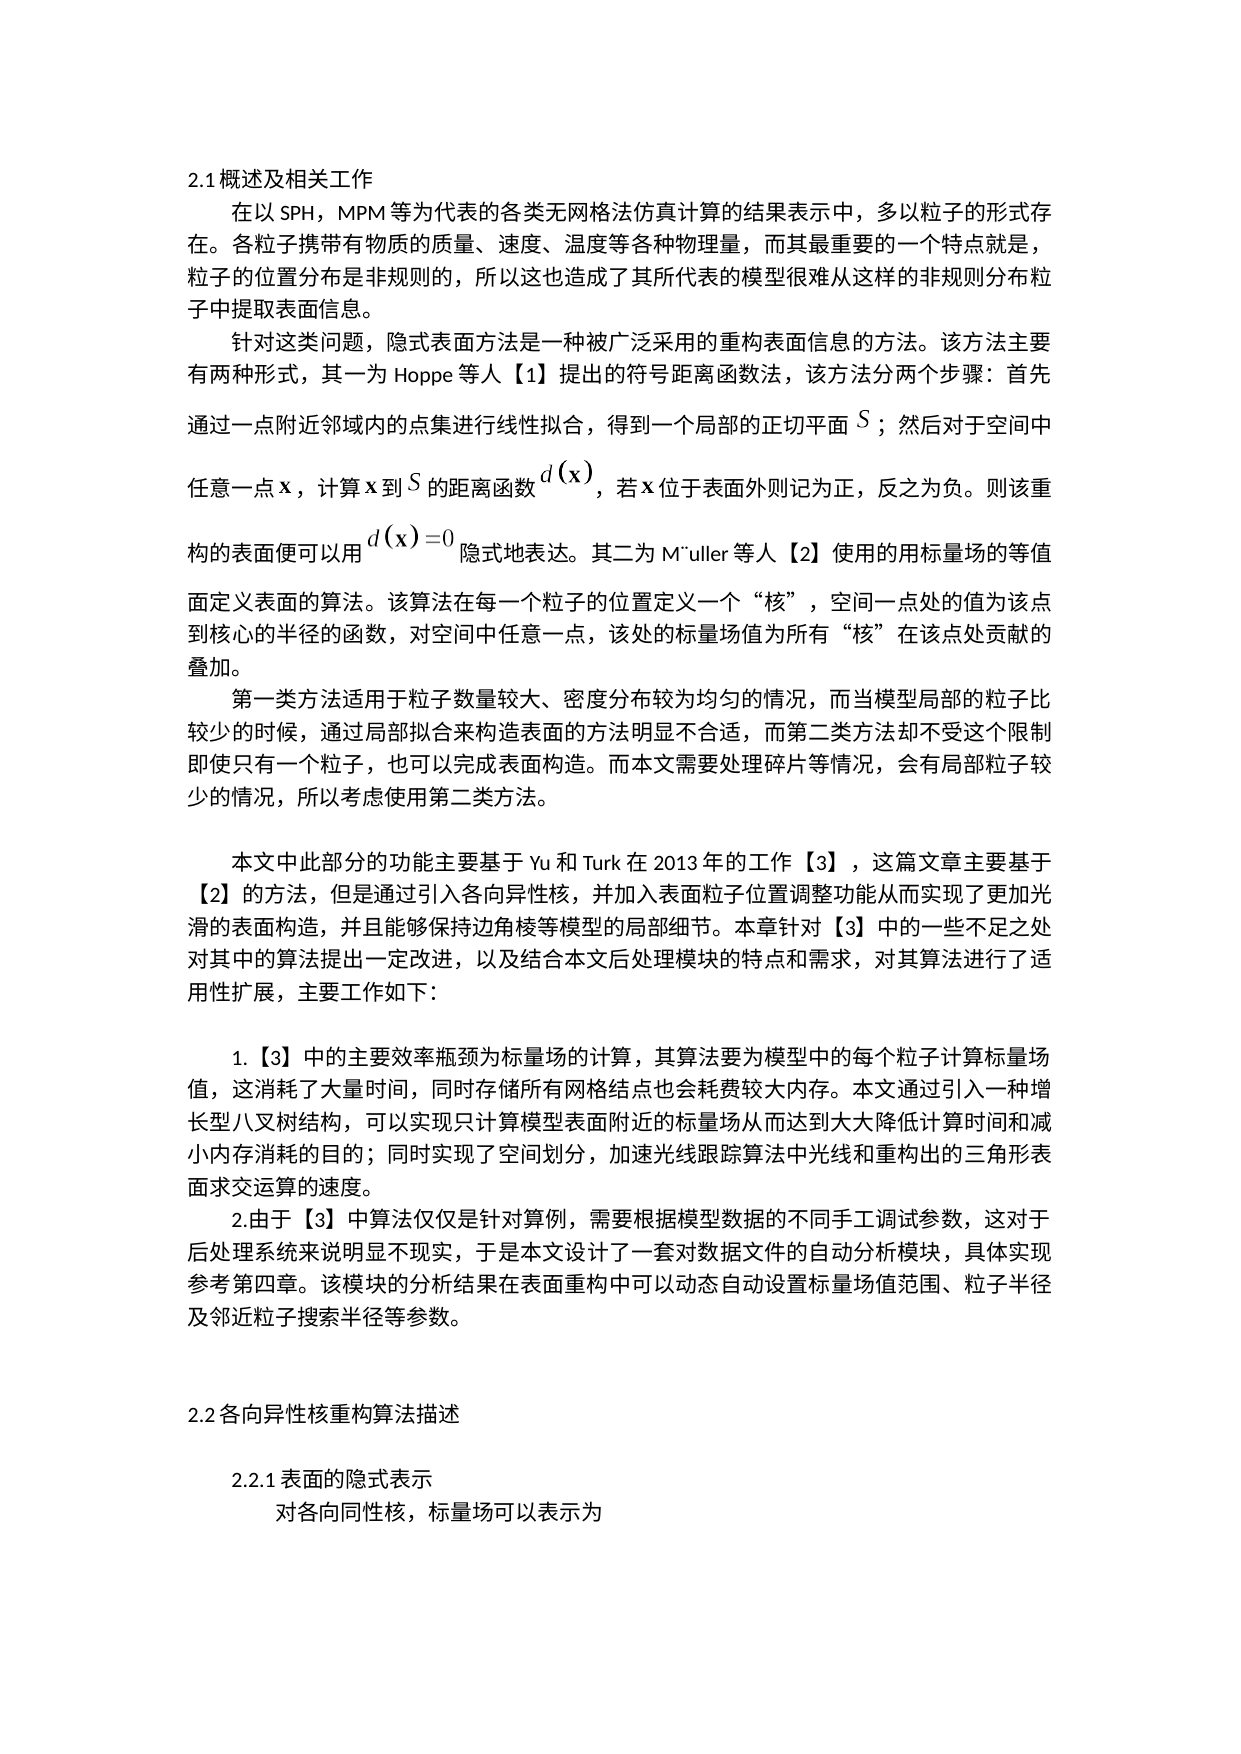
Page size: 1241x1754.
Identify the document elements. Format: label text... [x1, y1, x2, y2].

text 2.1概述及相关工作 [187, 162, 1053, 194]
text 本文中此部分的功能主要基于Yu和Turk在2013年的工作【3】，这篇文章主要基于【2】的方法，但是通过引入各向异性核，并加入表面粒子位置调整功能从而实现了更加光滑的表面构造，并且能够保持边角棱等模型的局部细节。本章针对【3】中的一些不足之处对其中的算法提出一定改进，以及结合本文后处理模块的特点和需求，对其算法进行了适用性扩展，主要工作如下： [187, 844, 1053, 1007]
text 第一类方法适用于粒子数量较大、密度分布较为均匀的情况，而当模型局部的粒子比较少的时候，通过局部拟合来构造表面的方法明显不合适，而第二类方法却不受这个限制，即使只有一个粒子，也可以完成表面构造。而本文需要处理碎片等情况，会有局部粒子较少的情况，所以考虑使用第二类方法。 [187, 682, 1053, 812]
text 2.由于【3】中算法仅仅是针对算例，需要根据模型数据的不同手工调试参数，这对于后处理系统来说明显不现实，于是本文设计了一套对数据文件的自动分析模块，具体实现参考第四章。该模块的分析结果在表面重构中可以动态自动设置标量场值范围、粒子半径及邻近粒子搜索半径等参数。 [187, 1202, 1053, 1332]
text 2.2各向异性核重构算法描述 [187, 1397, 1053, 1429]
text 2.2.1表面的隐式表示 [187, 1462, 1053, 1494]
text 对各向同性核，标量场可以表示为 [187, 1494, 1053, 1527]
text 针对这类问题，隐式表面方法是一种被广泛采用的重构表面信息的方法。该方法主要有两种形式，其一为Hoppe等人【1】提出的符号距离函数法，该方法分两个步骤：首先通过一点附近邻域内的点集进行线性拟合，得到一个局部的正切平面；然后对于空间中任意一点，计算到的距离函数，若位于表面外则记为正，反之为负。则该重构的表面便可以用隐式地表达。其二为M¨uller等人【2】使用的用标量场的等值面定义表面的算法。该算法在每一个粒子的位置定义一个“核”，空间一点处的值为该点到核心的半径的函数，对空间中任意一点，该处的标量场值为所有“核”在该点处贡献的叠加。 [187, 324, 1053, 682]
text 1.【3】中的主要效率瓶颈为标量场的计算，其算法要为模型中的每个粒子计算标量场值，这消耗了大量时间，同时存储所有网格结点也会耗费较大内存。本文通过引入一种增长型八叉树结构，可以实现只计算模型表面附近的标量场从而达到大大降低计算时间和减小内存消耗的目的；同时实现了空间划分，加速光线跟踪算法中光线和重构出的三角形表面求交运算的速度。 [187, 1039, 1053, 1202]
text 在以SPH，MPM等为代表的各类无网格法仿真计算的结果表示中，多以粒子的形式存在。各粒子携带有物质的质量、速度、温度等各种物理量，而其最重要的一个特点就是，粒子的位置分布是非规则的，所以这也造成了其所代表的模型很难从这样的非规则分布粒子中提取表面信息。 [187, 194, 1053, 324]
